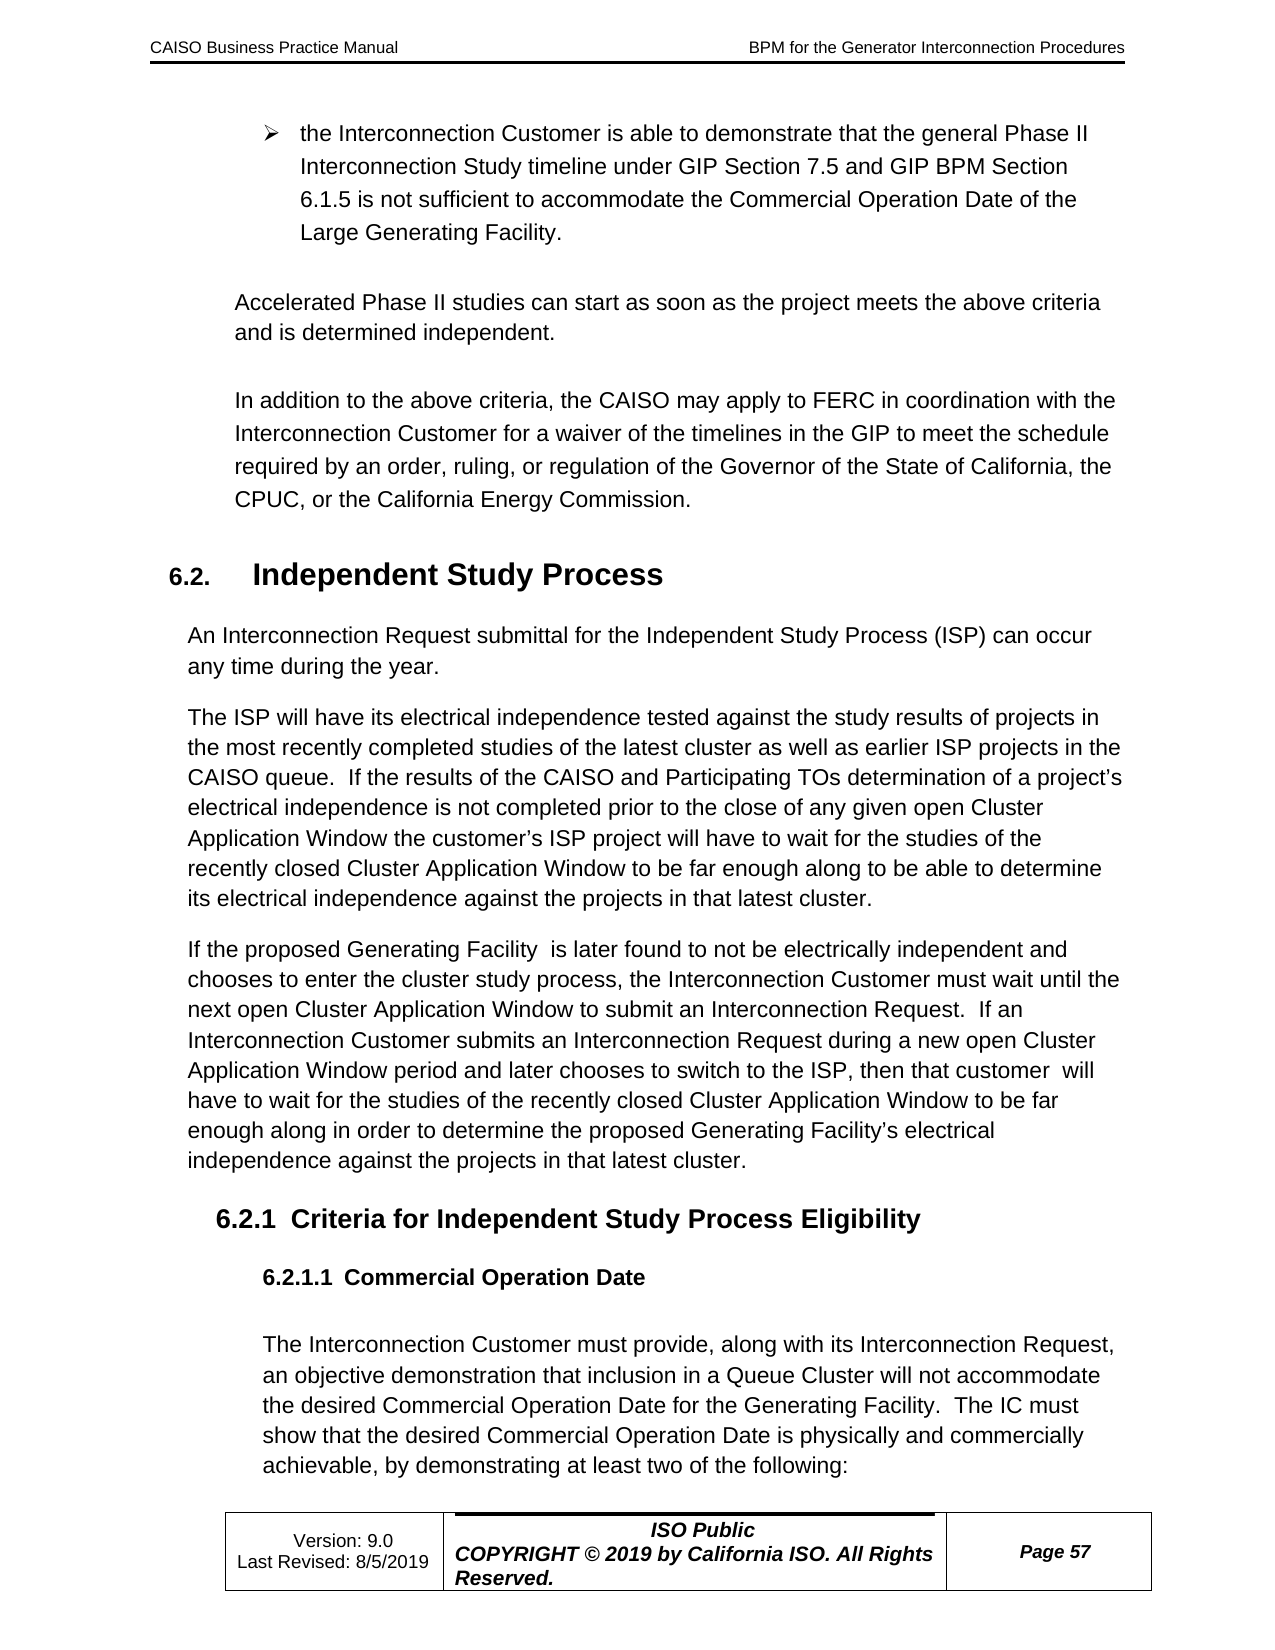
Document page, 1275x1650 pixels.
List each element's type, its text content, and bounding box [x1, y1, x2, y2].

text If the proposed Generating Facility is later found to not be electrically independent and chooses to enter the cluster study process, the Interconnection Customer must wait until the next open Cluster Application Window to submit an Interconnection Request. If an Interconnection Customer submits an Interconnection Request during a new open Cluster Application Window period and later chooses to switch to the ISP, then that customer will have to wait for the studies of the recently closed Cluster Application Window to be far enough along in order to determine the proposed Generating Facility’s electrical independence against the projects in that latest cluster. [187, 936, 1125, 1174]
list the Interconnection Customer is able to demonstrate that the general Phase II Interconnection Study timeline under GIP Section 7.5 and GIP BPM Section 6.1.5 is not sufficient to accommodate the Commercial Operation Date of the Large Generating Facility. [262, 120, 1125, 245]
text Accelerated Phase II studies can start as soon as the project meets the above criteria and is determined independent. [234, 289, 1125, 346]
subtitle Criteria for Independent Study Process Eligibility [216, 1203, 1125, 1234]
subtitle Commercial Operation Date [262, 1264, 1125, 1290]
text An Interconnection Request submittal for the Independent Study Process (ISP) can occur any time during the year. [187, 622, 1125, 679]
subtitle Independent Study Process [169, 556, 1125, 592]
text The ISP will have its electrical independence tested against the study results of projects in the most recently completed studies of the latest cluster as well as earlier ISP projects in the CAISO queue. If the results of the CAISO and Participating TOs determination of a project’s electrical independence is not completed prior to the close of any given open Cluster Application Window the customer’s ISP project will have to wait for the studies of the recently closed Cluster Application Window to be far enough along to be able to determine its electrical independence against the projects in that latest cluster. [187, 704, 1125, 911]
text The Interconnection Customer must provide, along with its Interconnection Request, an objective demonstration that inclusion in a Queue Cluster will not accommodate the desired Commercial Operation Date for the Generating Facility. The IC must show that the desired Commercial Operation Date is physically and commercially achievable, by demonstrating at least two of the following: [262, 1331, 1125, 1478]
text In addition to the above criteria, the CAISO may apply to FERC in coordination with the Interconnection Customer for a waiver of the timelines in the GIP to meet the schedule required by an order, ruling, or regulation of the Governor of the State of California, the CPUC, or the California Energy Commission. [234, 387, 1125, 512]
